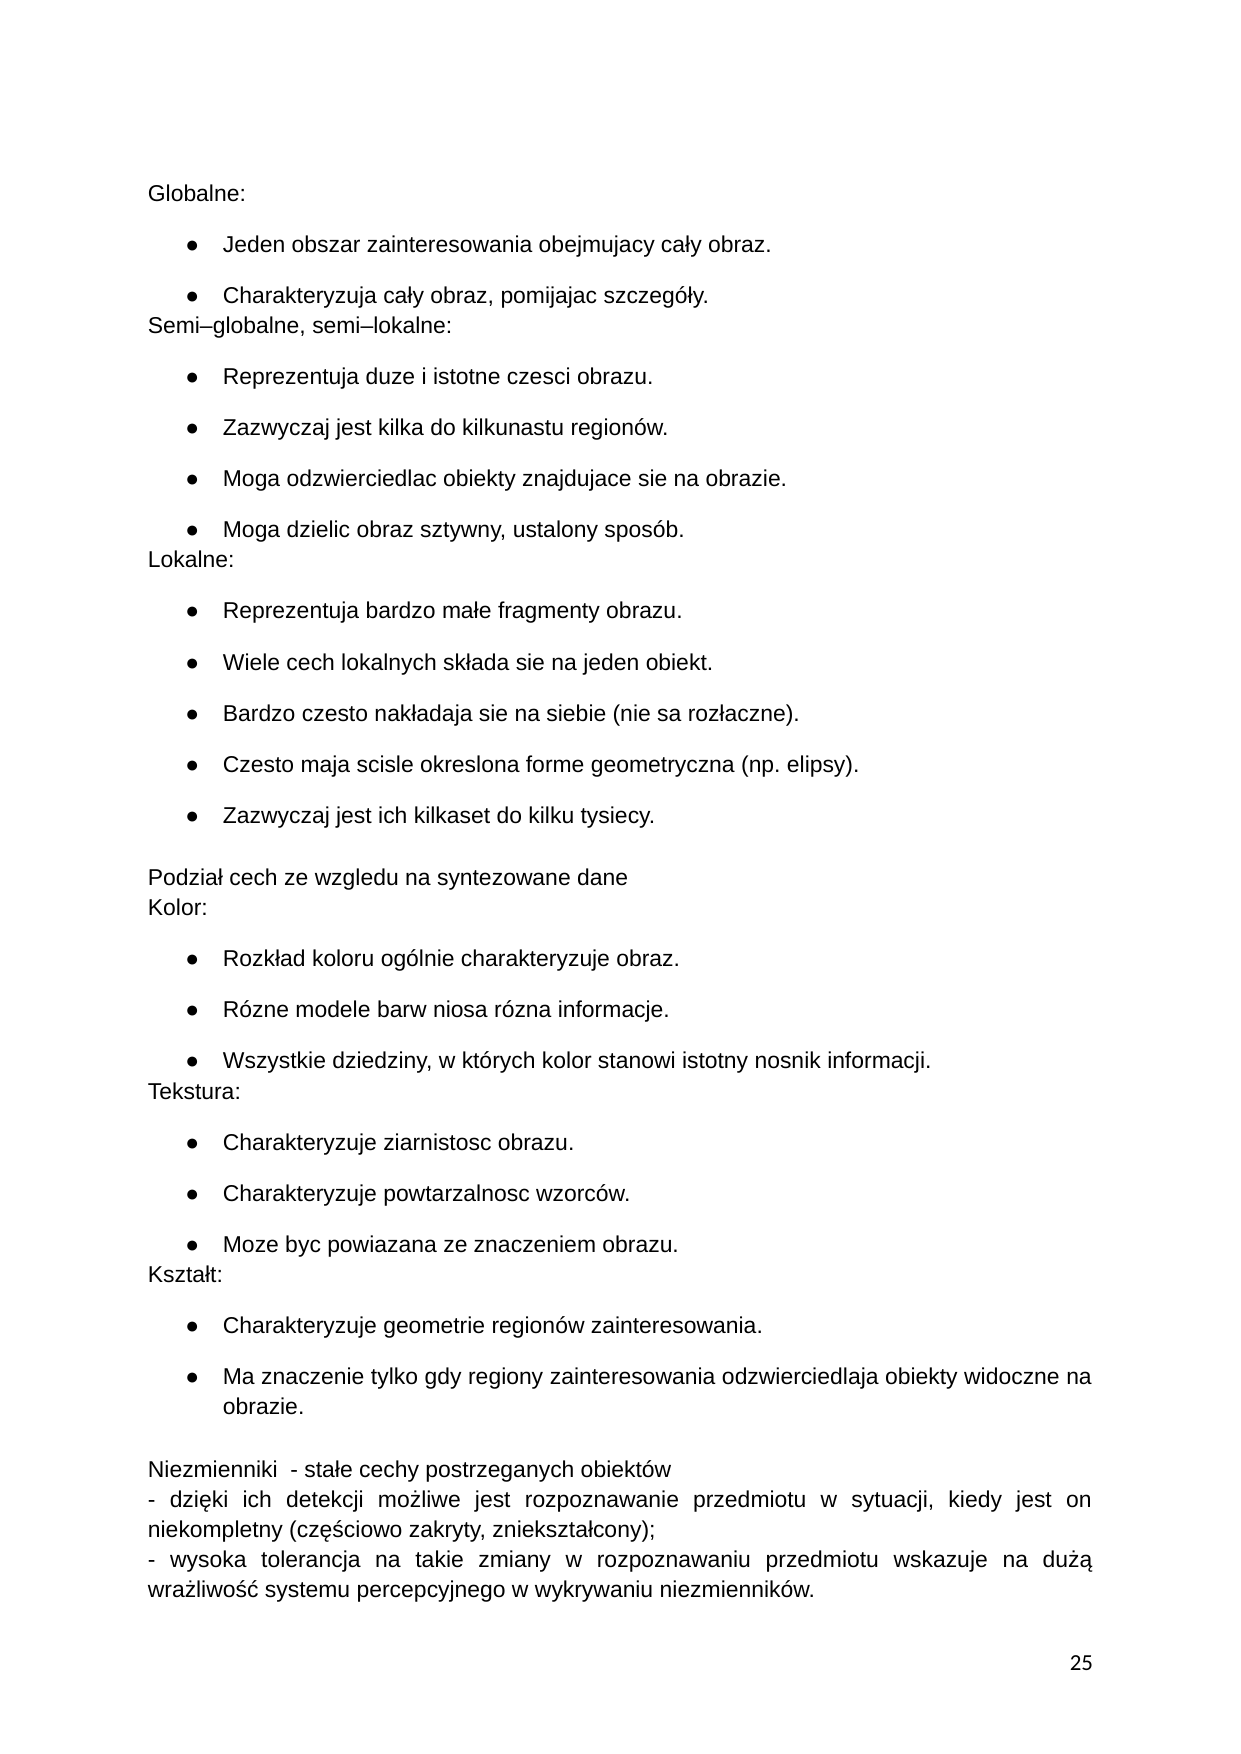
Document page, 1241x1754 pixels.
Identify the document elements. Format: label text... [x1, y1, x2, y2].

list Bardzo czesto nakładaja sie na siebie (nie sa rozłaczne). [185, 699, 1093, 726]
list Wszystkie dziedziny, w których kolor stanowi istotny nosnik informacji. [185, 1047, 1093, 1074]
list Jeden obszar zainteresowania obejmujacy cały obraz. [185, 231, 1093, 257]
list Charakteryzuje geometrie regionów zainteresowania. [185, 1312, 1093, 1338]
list Rózne modele barw niosa rózna informacje. [185, 996, 1093, 1023]
list Charakteryzuje powtarzalnosc wzorców. [185, 1180, 1093, 1206]
text Niezmienniki - stałe cechy postrzeganych obiektów [148, 1456, 1093, 1482]
text Podział cech ze wzgledu na syntezowane dane [148, 864, 1093, 890]
list Charakteryzuje ziarnistosc obrazu. [185, 1129, 1093, 1155]
text Semi–globalne, semi–lokalne: [148, 312, 1093, 338]
text Lokalne: [148, 546, 1093, 573]
text Kolor: [148, 894, 1093, 921]
text Tekstura: [148, 1078, 1093, 1104]
list Moga odzwierciedlac obiekty znajdujace sie na obrazie. [185, 465, 1093, 492]
text - wysoka tolerancja na takie zmiany w rozpoznawaniu przedmiotu wskazuje na dużą wrażliwość systemu percepcyjnego w wykrywaniu niezmienników. [148, 1546, 1093, 1603]
list Moga dzielic obraz sztywny, ustalony sposób. [185, 516, 1093, 543]
list Wiele cech lokalnych składa sie na jeden obiekt. [185, 648, 1093, 675]
text Globalne: [148, 180, 1093, 206]
list Zazwyczaj jest kilka do kilkunastu regionów. [185, 414, 1093, 441]
list Ma znaczenie tylko gdy regiony zainteresowania odzwierciedlaja obiekty widoczne na obrazie. [185, 1363, 1093, 1419]
list Reprezentuja duze i istotne czesci obrazu. [185, 363, 1093, 389]
text - dzięki ich detekcji możliwe jest rozpoznawanie przedmiotu w sytuacji, kiedy jest on niekompletny (częściowo zakryty, zniekształcony); [148, 1486, 1093, 1542]
list Reprezentuja bardzo małe fragmenty obrazu. [185, 597, 1093, 624]
list Charakteryzuja cały obraz, pomijajac szczegóły. [185, 282, 1093, 308]
list Czesto maja scisle okreslona forme geometryczna (np. elipsy). [185, 751, 1093, 777]
text Kształt: [148, 1261, 1093, 1287]
list Zazwyczaj jest ich kilkaset do kilku tysiecy. [185, 802, 1093, 828]
list Rozkład koloru ogólnie charakteryzuje obraz. [185, 945, 1093, 972]
list Moze byc powiazana ze znaczeniem obrazu. [185, 1231, 1093, 1257]
